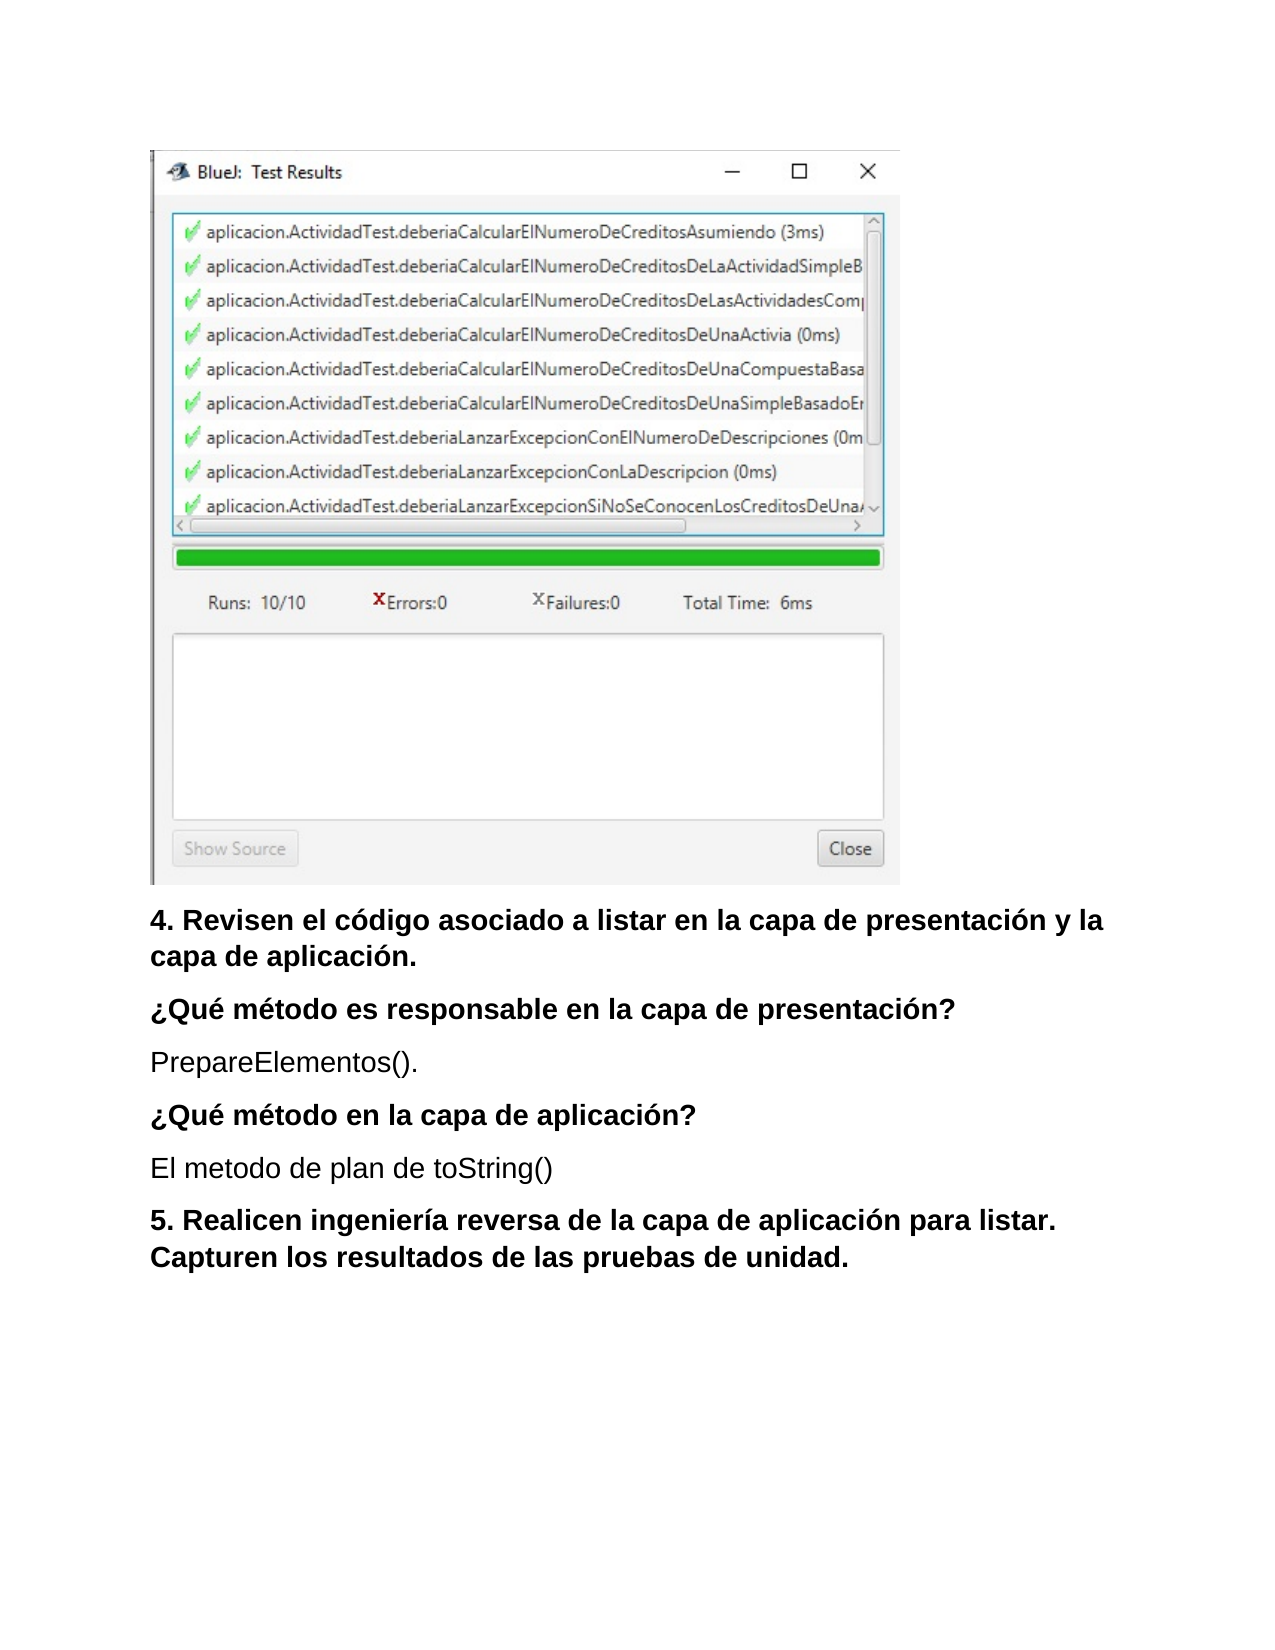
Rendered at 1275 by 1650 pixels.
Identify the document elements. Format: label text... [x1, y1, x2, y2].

text ¿Qué método es responsable en la capa de presentación? [150, 992, 1125, 1026]
text PrepareElementos(). [150, 1045, 1125, 1078]
text 5. Realicen ingeniería reversa de la capa de aplicación para listar. Capturen los resultados de las pruebas de unidad. [150, 1203, 1125, 1273]
text El metodo de plan de toString() [150, 1151, 1125, 1184]
picture [150, 150, 901, 885]
text 4. Revisen el código asociado a listar en la capa de presentación y la capa de aplicación. [150, 903, 1125, 973]
text ¿Qué método en la capa de aplicación? [150, 1098, 1125, 1131]
